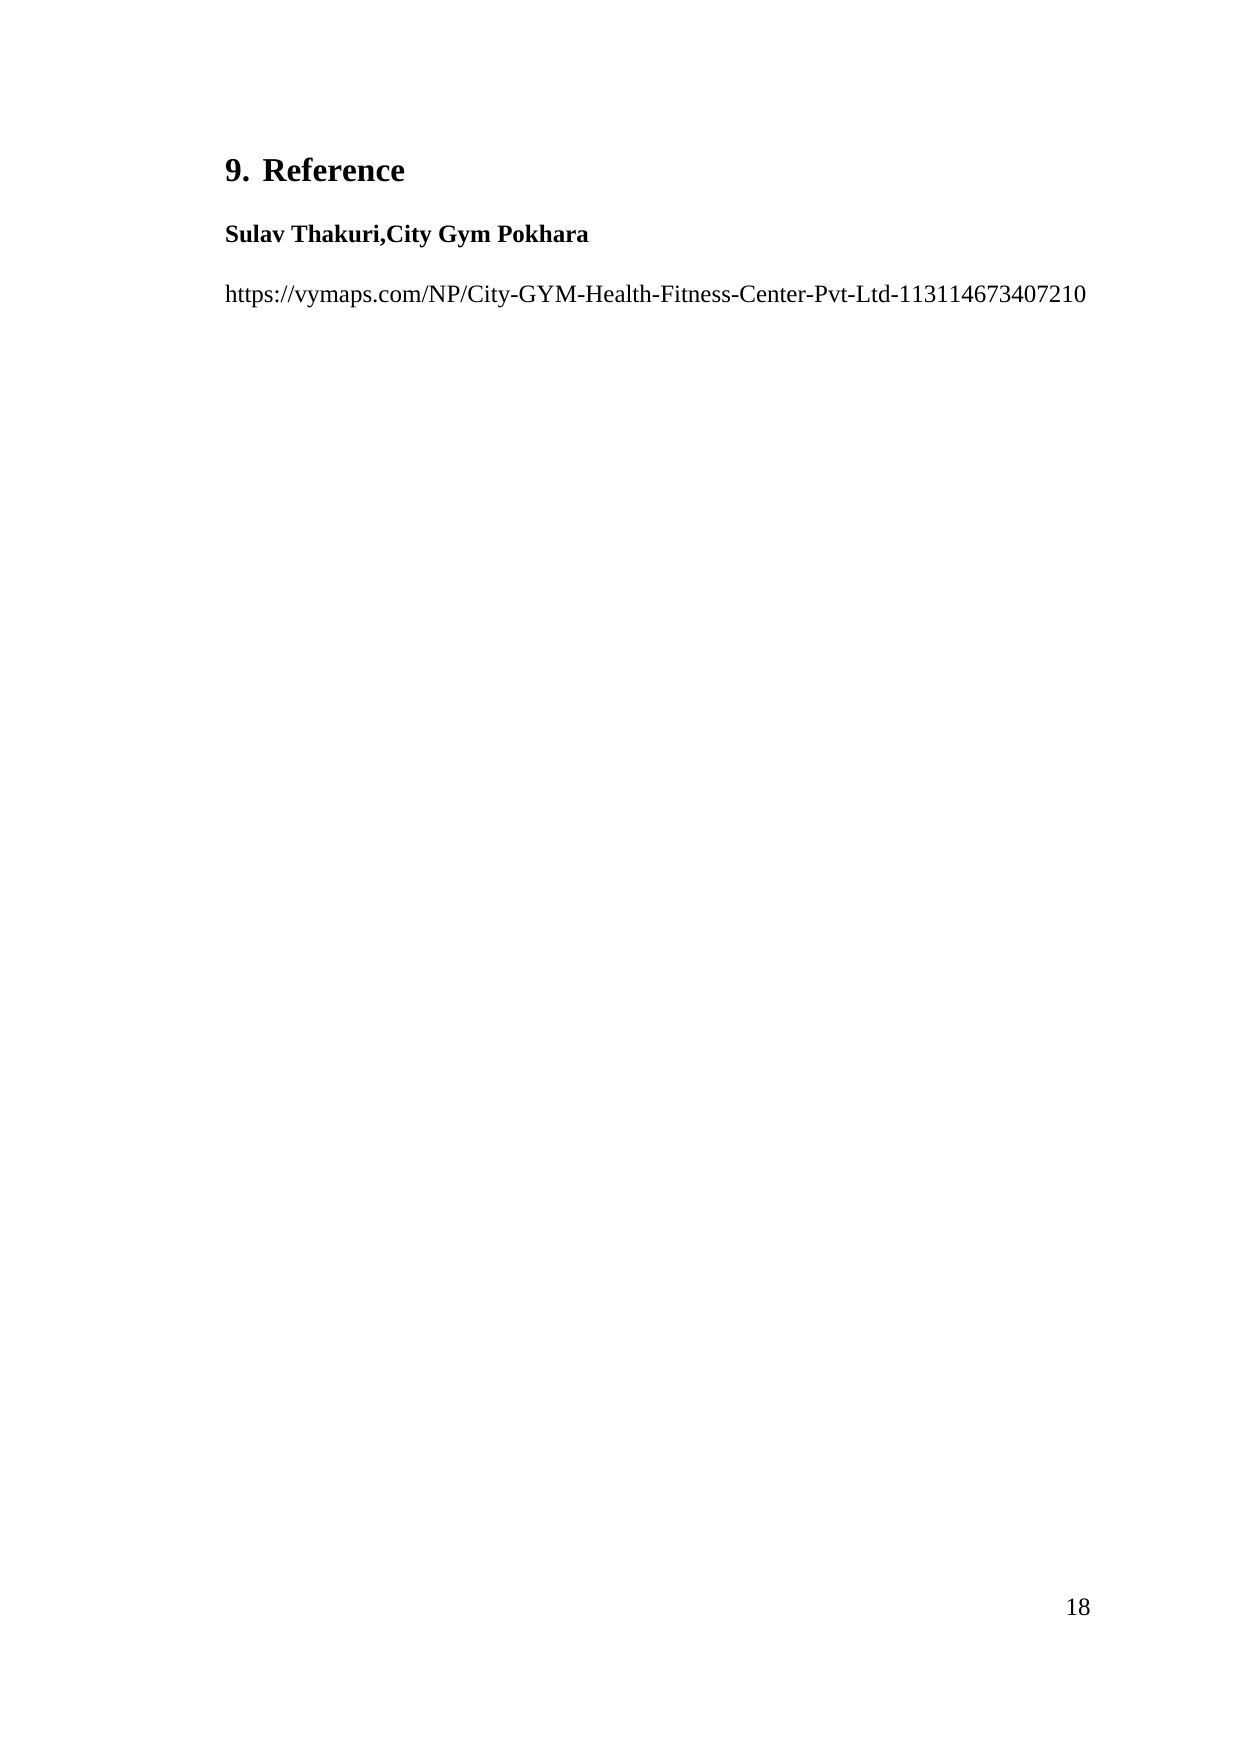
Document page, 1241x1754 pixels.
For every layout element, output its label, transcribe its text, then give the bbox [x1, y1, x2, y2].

subtitle Reference [225, 150, 1090, 188]
text Sulav Thakuri,City Gym Pokhara [225, 219, 1090, 248]
text https://vymaps.com/NP/City-GYM-Health-Fitness-Center-Pvt-Ltd-113114673407210 [225, 279, 1090, 308]
